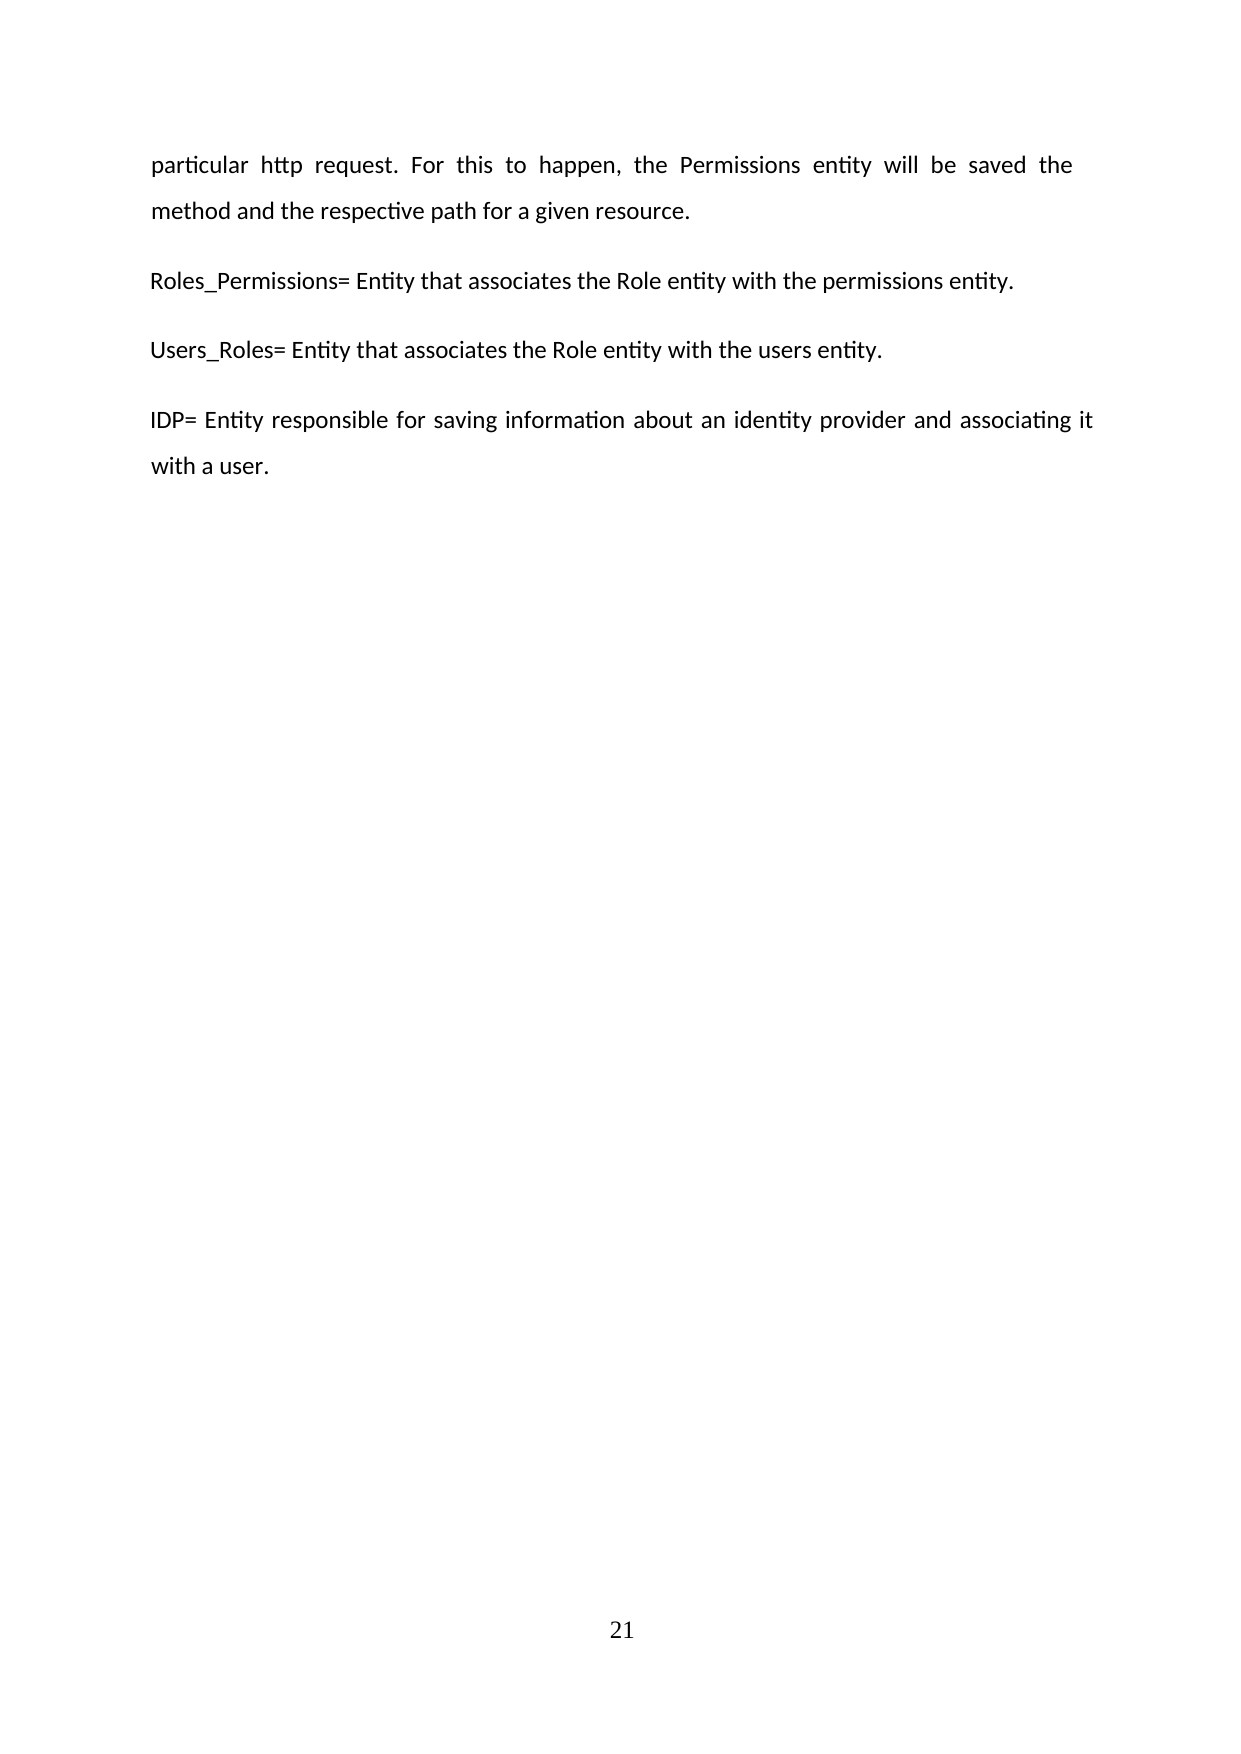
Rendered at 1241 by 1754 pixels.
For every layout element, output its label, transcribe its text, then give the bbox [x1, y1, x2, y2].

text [150, 149, 1074, 226]
text Roles_Permissions= Entity that associates the Role entity with the permissions entity. [150, 265, 1095, 296]
text Users_Roles= Entity that associates the Role entity with the users entity. [150, 334, 1095, 365]
text IDP= Entity responsible for saving information about an identity provider and associating it with a user. [150, 404, 1095, 480]
